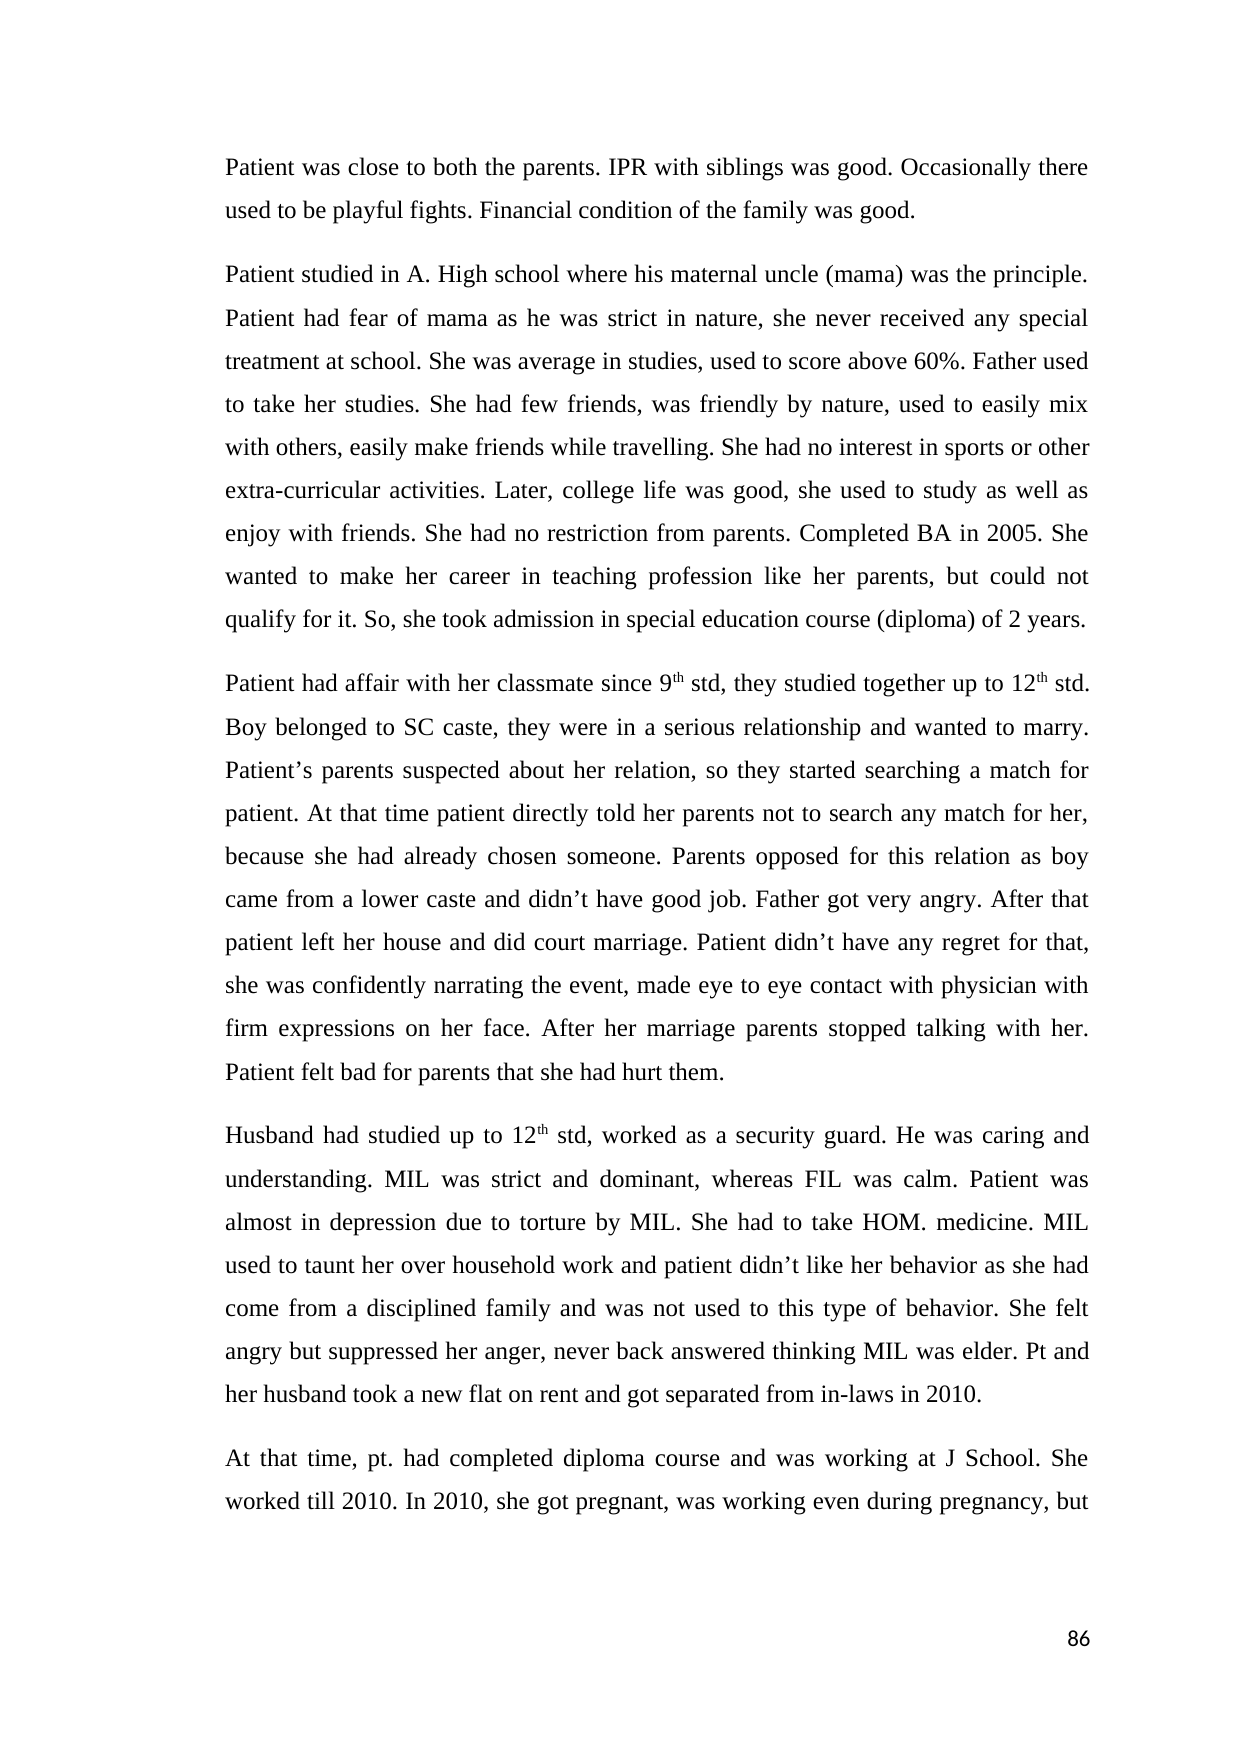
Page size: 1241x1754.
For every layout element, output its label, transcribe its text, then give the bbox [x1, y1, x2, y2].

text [225, 152, 1090, 224]
text Patient studied in A. High school where his maternal uncle (mama) was the principle. Patient had fear of mama as he was strict in nature, she never received any special treatment at school. She was average in studies, used to score above 60%. Father used to take her studies. She had few friends, was friendly by nature, used to easily mix with others, easily make friends while travelling. She had no interest in sports or other extra-curricular activities. Later, college life was good, she used to study as well as enjoy with friends. She had no restriction from parents. Completed BA in 2005. She wanted to make her career in teaching profession like her parents, but could not qualify for it. So, she took admission in special education course (diploma) of 2 years. [225, 259, 1090, 633]
text Patient had affair with her classmate since 9th std, they studied together up to 12th std. Boy belonged to SC caste, they were in a serious relationship and wanted to marry. Patient’s parents suspected about her relation, so they started searching a match for patient. At that time patient directly told her parents not to search any match for her, because she had already chosen someone. Parents opposed for this relation as boy came from a lower caste and didn’t have good job. Father got very angry. After that patient left her house and did court marriage. Patient didn’t have any regret for that, she was confidently narrating the event, made eye to eye contact with physician with firm expressions on her face. After her marriage parents stopped talking with her. Patient felt bad for parents that she had hurt them. [225, 668, 1090, 1085]
text Husband had studied up to 12th std, worked as a security guard. He was caring and understanding. MIL was strict and dominant, whereas FIL was calm. Patient was almost in depression due to torture by MIL. She had to take HOM. medicine. MIL used to taunt her over household work and patient didn’t like her behavior as she had come from a disciplined family and was not used to this type of behavior. She felt angry but suppressed her anger, never back answered thinking MIL was elder. Pt and her husband took a new flat on rent and got separated from in-laws in 2010. [225, 1121, 1090, 1408]
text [225, 1443, 1090, 1515]
